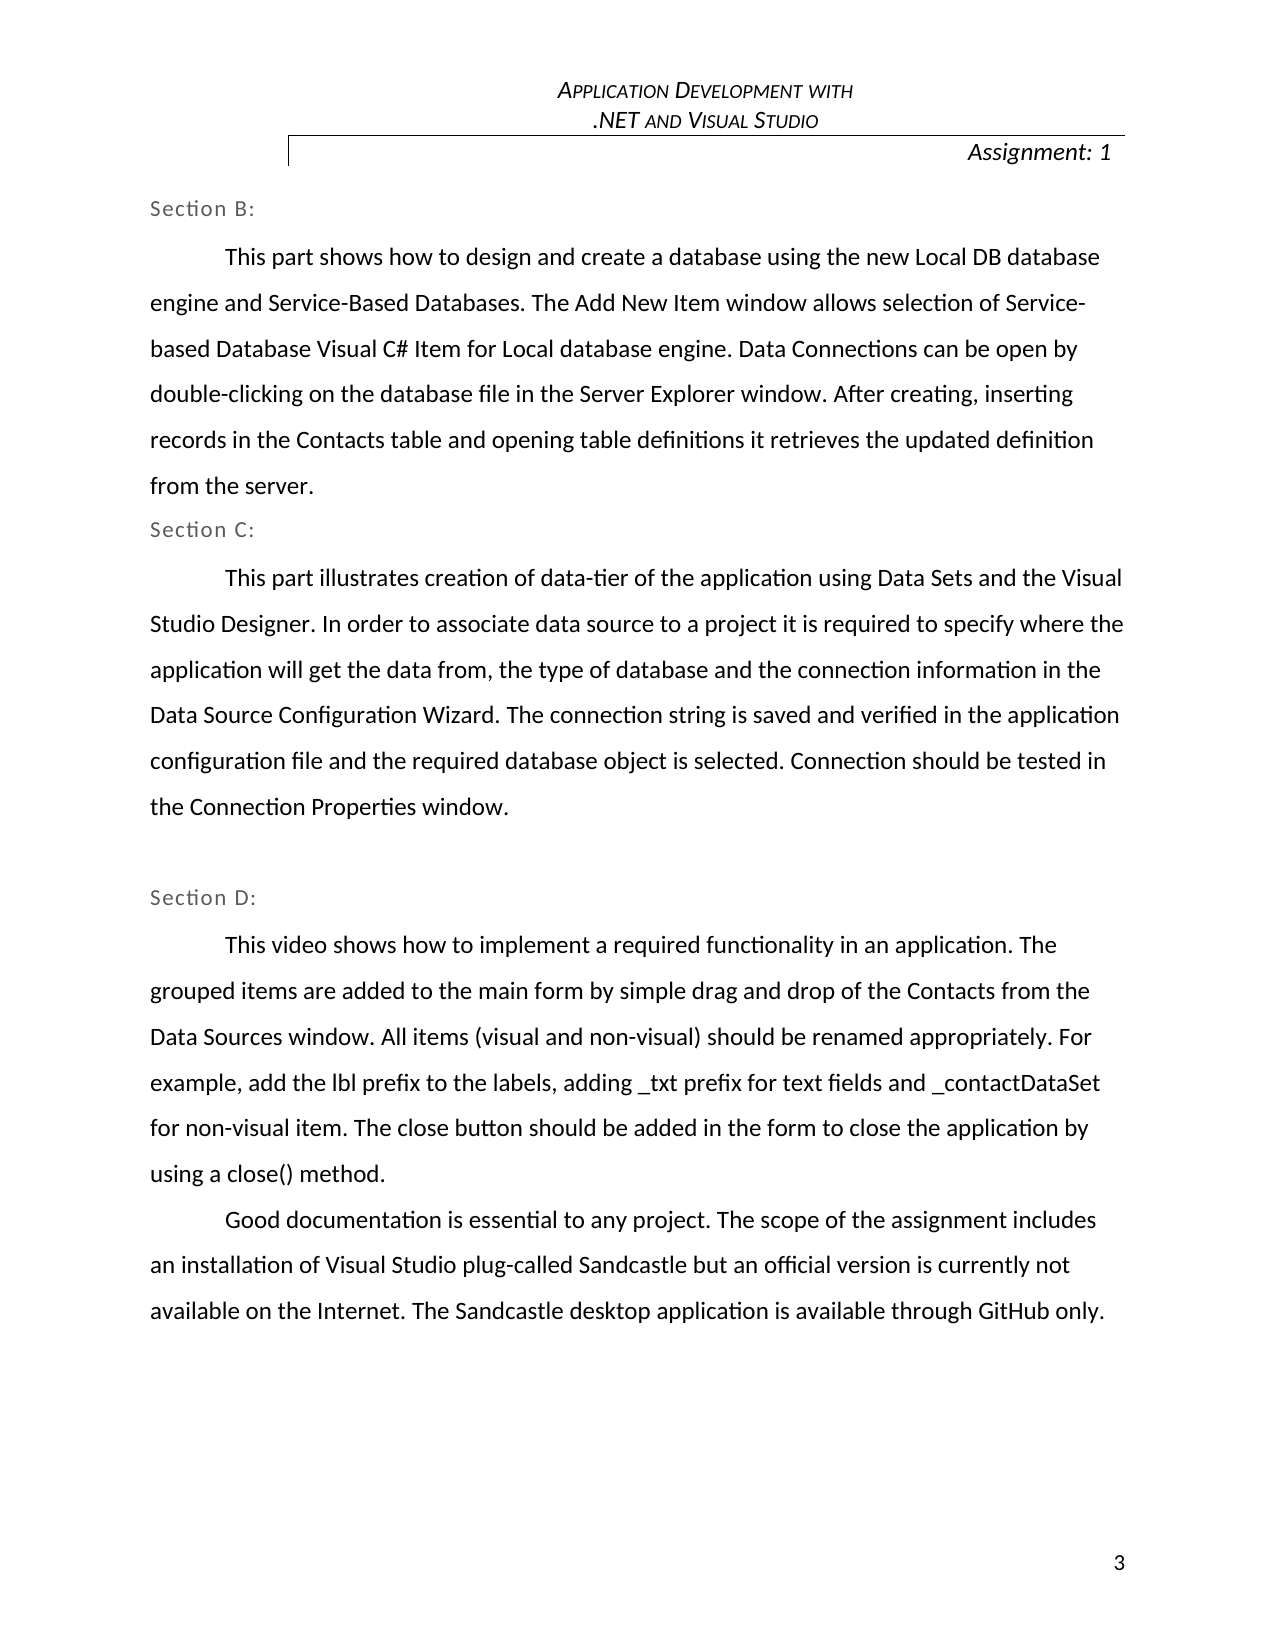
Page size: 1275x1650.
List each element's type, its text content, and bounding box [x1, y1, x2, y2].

text This part illustrates creation of data-tier of the application using Data Sets and the Visual Studio Designer. In order to associate data source to a project it is required to specify where the application will get the data from, the type of database and the connection information in the Data Source Configuration Wizard. The connection string is saved and verified in the application configuration file and the required database object is selected. Connection should be tested in the Connection Properties window. [150, 562, 1125, 822]
subtitle Section B: [150, 194, 1125, 222]
subtitle Section C: [150, 516, 1125, 544]
subtitle Section D: [150, 883, 1125, 911]
text This part shows how to design and create a database using the new Local DB database engine and Service-Based Databases. The Add New Item window allows selection of Service-based Database Visual C# Item for Local database engine. Data Connections can be open by double-clicking on the database file in the Server Explorer window. After creating, inserting records in the Contacts table and opening table definitions it retrieves the updated definition from the server. [150, 241, 1125, 500]
text This video shows how to implement a required functionality in an application. The grouped items are added to the main form by simple drag and drop of the Contacts from the Data Sources window. All items (visual and non-visual) should be renamed appropriately. For example, add the lbl prefix to the labels, adding _txt prefix for text fields and _contactDataSet for non-visual item. The close button should be added in the form to close the application by using a close() method. [150, 929, 1125, 1189]
text Good documentation is essential to any project. The scope of the assignment includes an installation of Visual Studio plug-called Sandcastle but an official version is currently not available on the Internet. The Sandcastle desktop application is available through GitHub only. [150, 1204, 1125, 1326]
